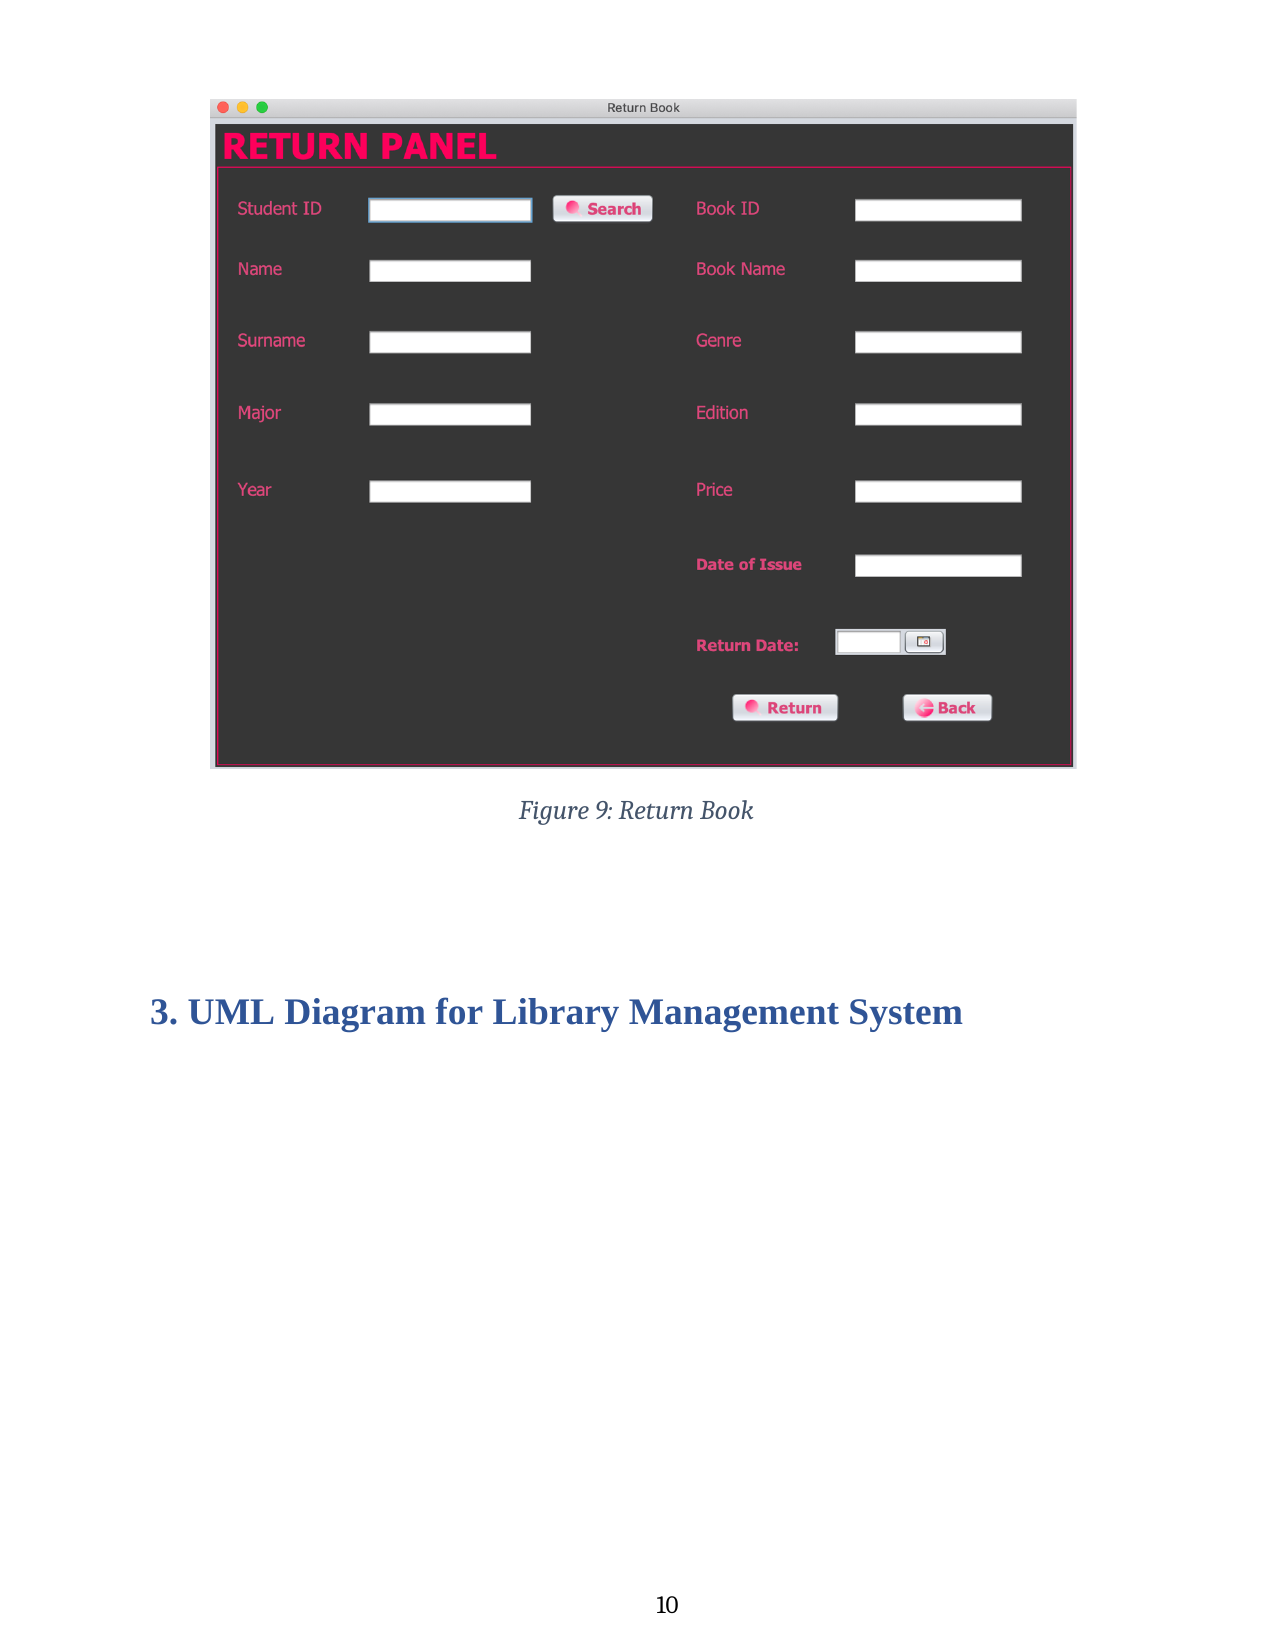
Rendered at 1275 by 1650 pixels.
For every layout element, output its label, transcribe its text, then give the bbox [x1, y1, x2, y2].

text Figure 9: Return Book [150, 795, 1125, 826]
subtitle 3. UML Diagram for Library Management System [150, 990, 1125, 1033]
picture [210, 99, 1077, 769]
